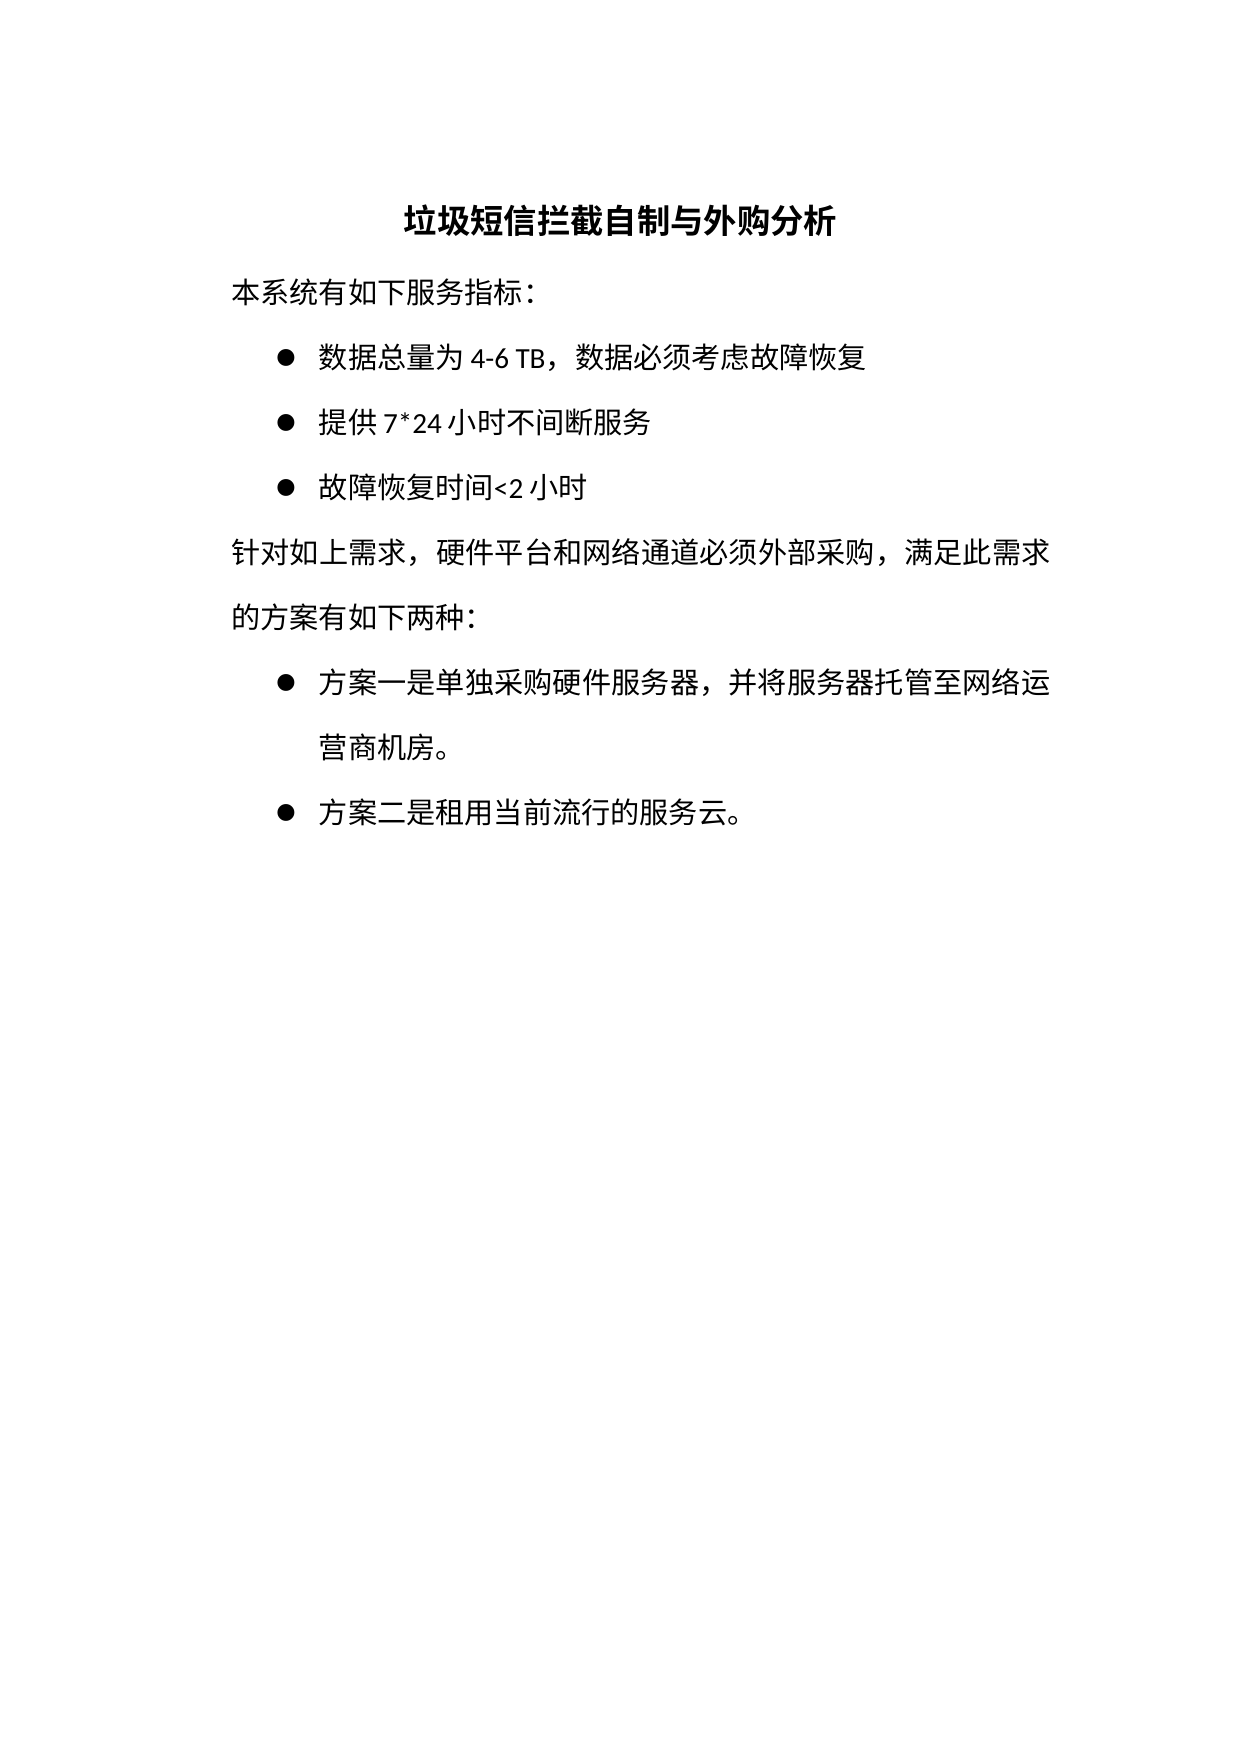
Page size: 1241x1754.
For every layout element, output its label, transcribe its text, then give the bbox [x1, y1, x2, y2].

list 方案二是租用当前流行的服务云。 [275, 778, 1053, 843]
title 垃圾短信拦截自制与外购分析 [187, 187, 1053, 252]
list 数据总量为4-6 TB，数据必须考虑故障恢复 [275, 323, 1053, 388]
list 故障恢复时间<2小时 [275, 453, 1053, 518]
list 提供7*24小时不间断服务 [275, 388, 1053, 453]
list 方案一是单独采购硬件服务器，并将服务器托管至网络运营商机房。 [275, 648, 1053, 778]
text 针对如上需求，硬件平台和网络通道必须外部采购，满足此需求的方案有如下两种： [231, 518, 1053, 648]
text 本系统有如下服务指标： [187, 258, 1053, 323]
